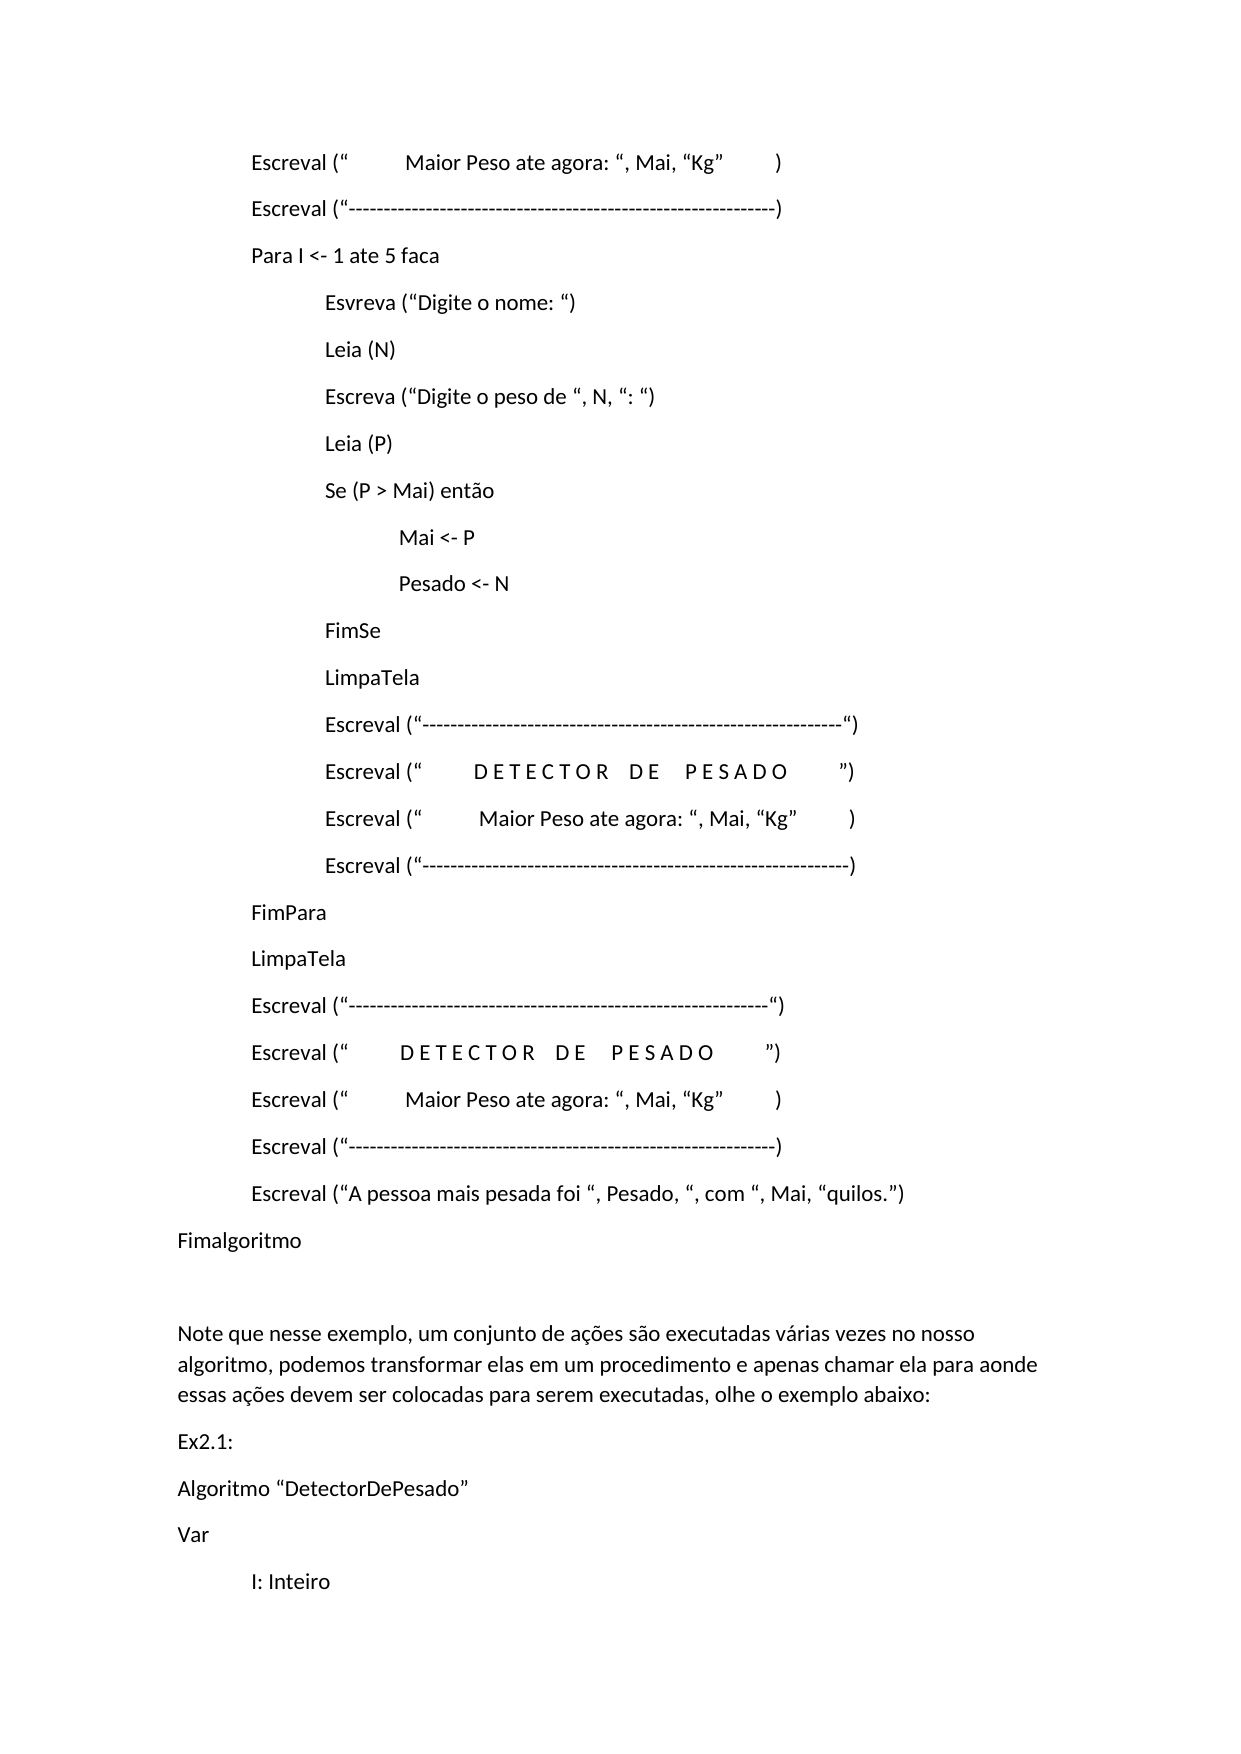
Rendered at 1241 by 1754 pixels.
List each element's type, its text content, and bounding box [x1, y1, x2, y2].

text Leia (N) [177, 335, 1063, 363]
text Escreval (“A pessoa mais pesada foi “, Pesado, “, com “, Mai, “quilos.”) [177, 1179, 1063, 1207]
text Escreval (“------------------------------------------------------------“) [177, 991, 1063, 1019]
text Escreval (“ Maior Peso ate agora: “, Mai, “Kg” ) [177, 1085, 1063, 1113]
text Fimalgoritmo [177, 1226, 1063, 1254]
text Esvreva (“Digite o nome: “) [177, 288, 1063, 316]
text Note que nesse exemplo, um conjunto de ações são executadas várias vezes no nosso algoritmo, podemos transformar elas em um procedimento e apenas chamar ela para aonde essas ações devem ser colocadas para serem executadas, olhe o exemplo abaixo: [177, 1319, 1063, 1408]
text LimpaTela [177, 944, 1063, 972]
text Escreval (“-------------------------------------------------------------) [177, 194, 1063, 222]
text Leia (P) [177, 429, 1063, 457]
text FimSe [177, 616, 1063, 644]
text Escreval (“ D E T E C T O R D E P E S A D O ”) [177, 1038, 1063, 1066]
text Escreval (“------------------------------------------------------------“) [177, 710, 1063, 738]
text Escreval (“-------------------------------------------------------------) [177, 1132, 1063, 1160]
text Var [177, 1521, 1063, 1548]
text Ex2.1: [177, 1427, 1063, 1455]
text Pesado <- N [177, 569, 1063, 597]
text Mai <- P [177, 523, 1063, 551]
text Se (P > Mai) então [177, 476, 1063, 504]
text Algoritmo “DetectorDePesado” [177, 1474, 1063, 1502]
text Escreval (“ Maior Peso ate agora: “, Mai, “Kg” ) [177, 804, 1063, 832]
text LimpaTela [177, 663, 1063, 691]
text I: Inteiro [177, 1567, 1063, 1595]
text Escreval (“ D E T E C T O R D E P E S A D O ”) [177, 757, 1063, 785]
text Para I <- 1 ate 5 faca [177, 241, 1063, 269]
text Escreval (“-------------------------------------------------------------) [177, 851, 1063, 879]
text FimPara [177, 898, 1063, 926]
text Escreva (“Digite o peso de “, N, “: “) [177, 382, 1063, 410]
text Escreval (“ Maior Peso ate agora: “, Mai, “Kg” ) [177, 148, 1063, 176]
